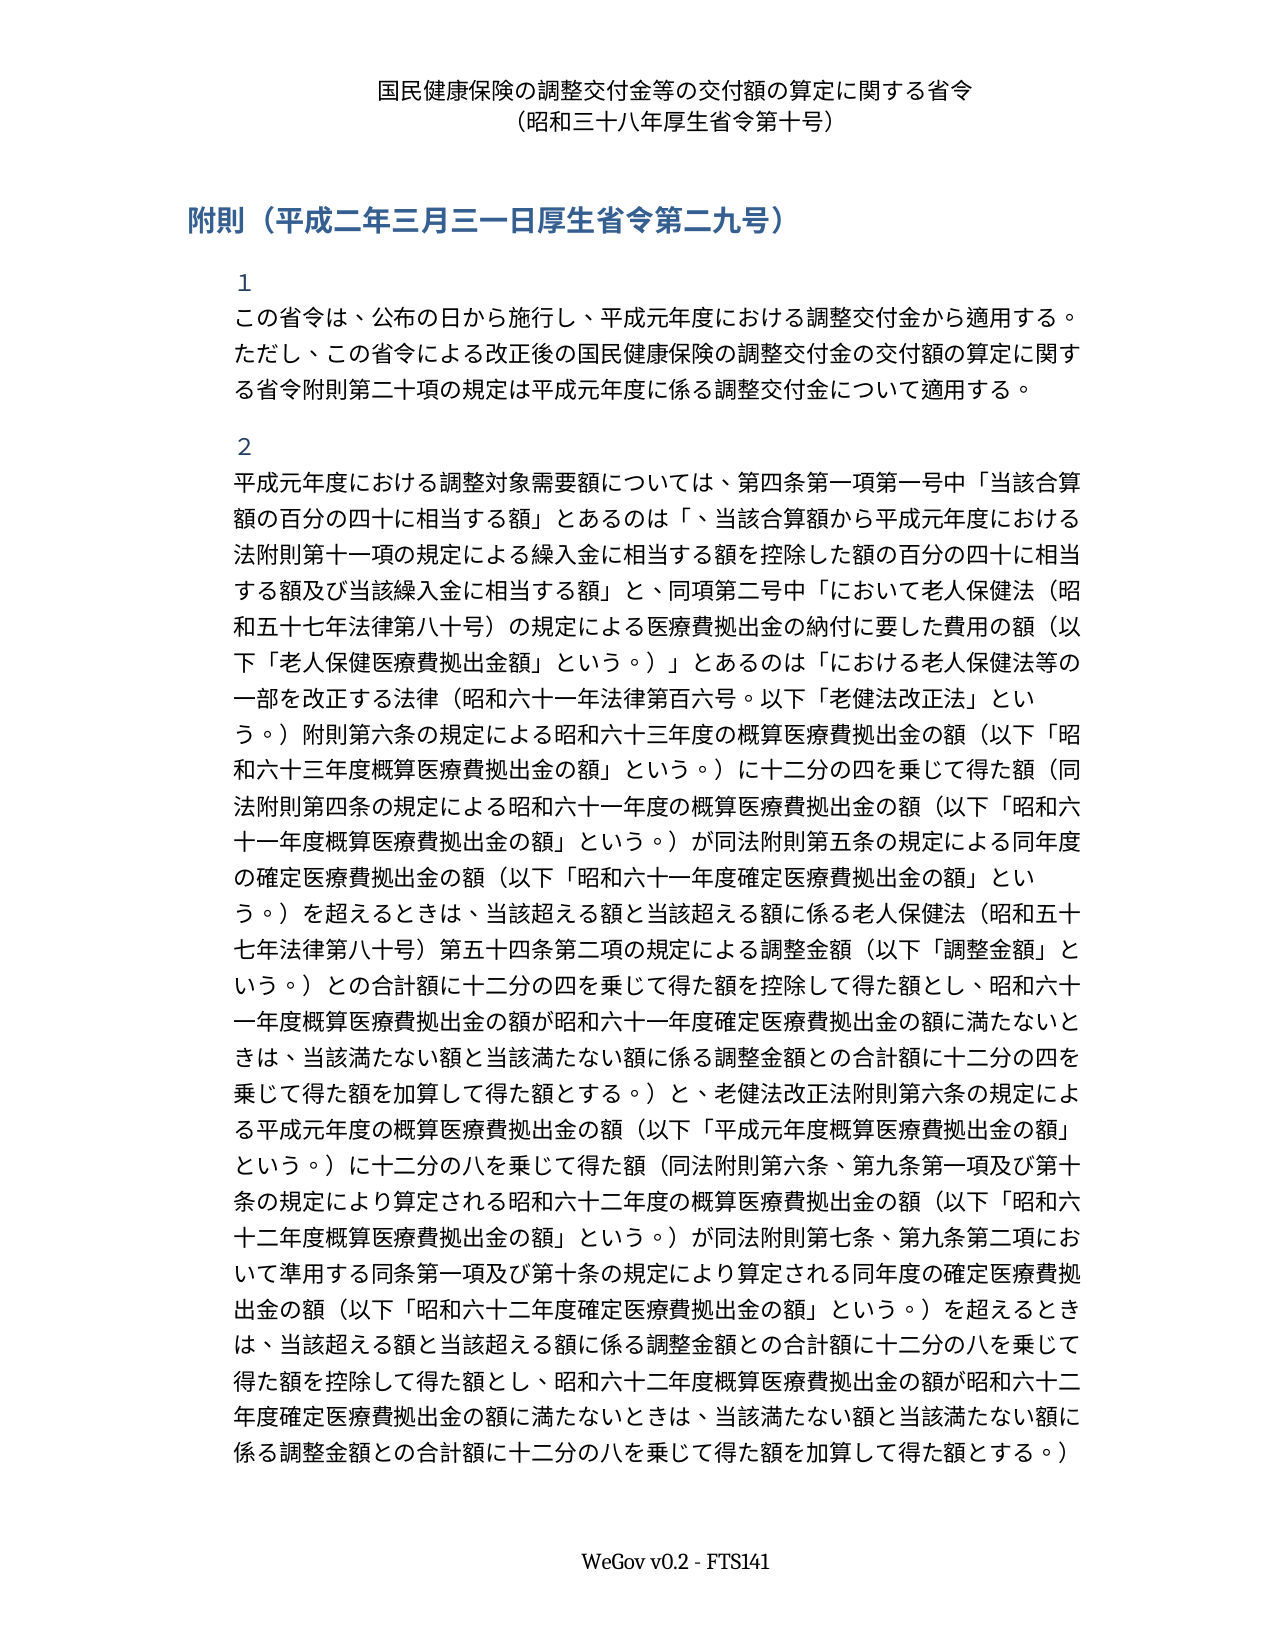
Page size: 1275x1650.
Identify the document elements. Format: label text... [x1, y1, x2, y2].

subtitle ２ [233, 431, 1087, 462]
text この省令は、公布の日から施行し、平成元年度における調整交付金から適用する。 ただし、この省令による改正後の国民健康保険の調整交付金の交付額の算定に関する省令附則第二十項の規定は平成元年度に係る調整交付金について適用する。 [233, 302, 1087, 406]
subtitle 附則（平成二年三月三一日厚生省令第二九号） [187, 200, 1087, 240]
subtitle １ [233, 266, 1087, 298]
